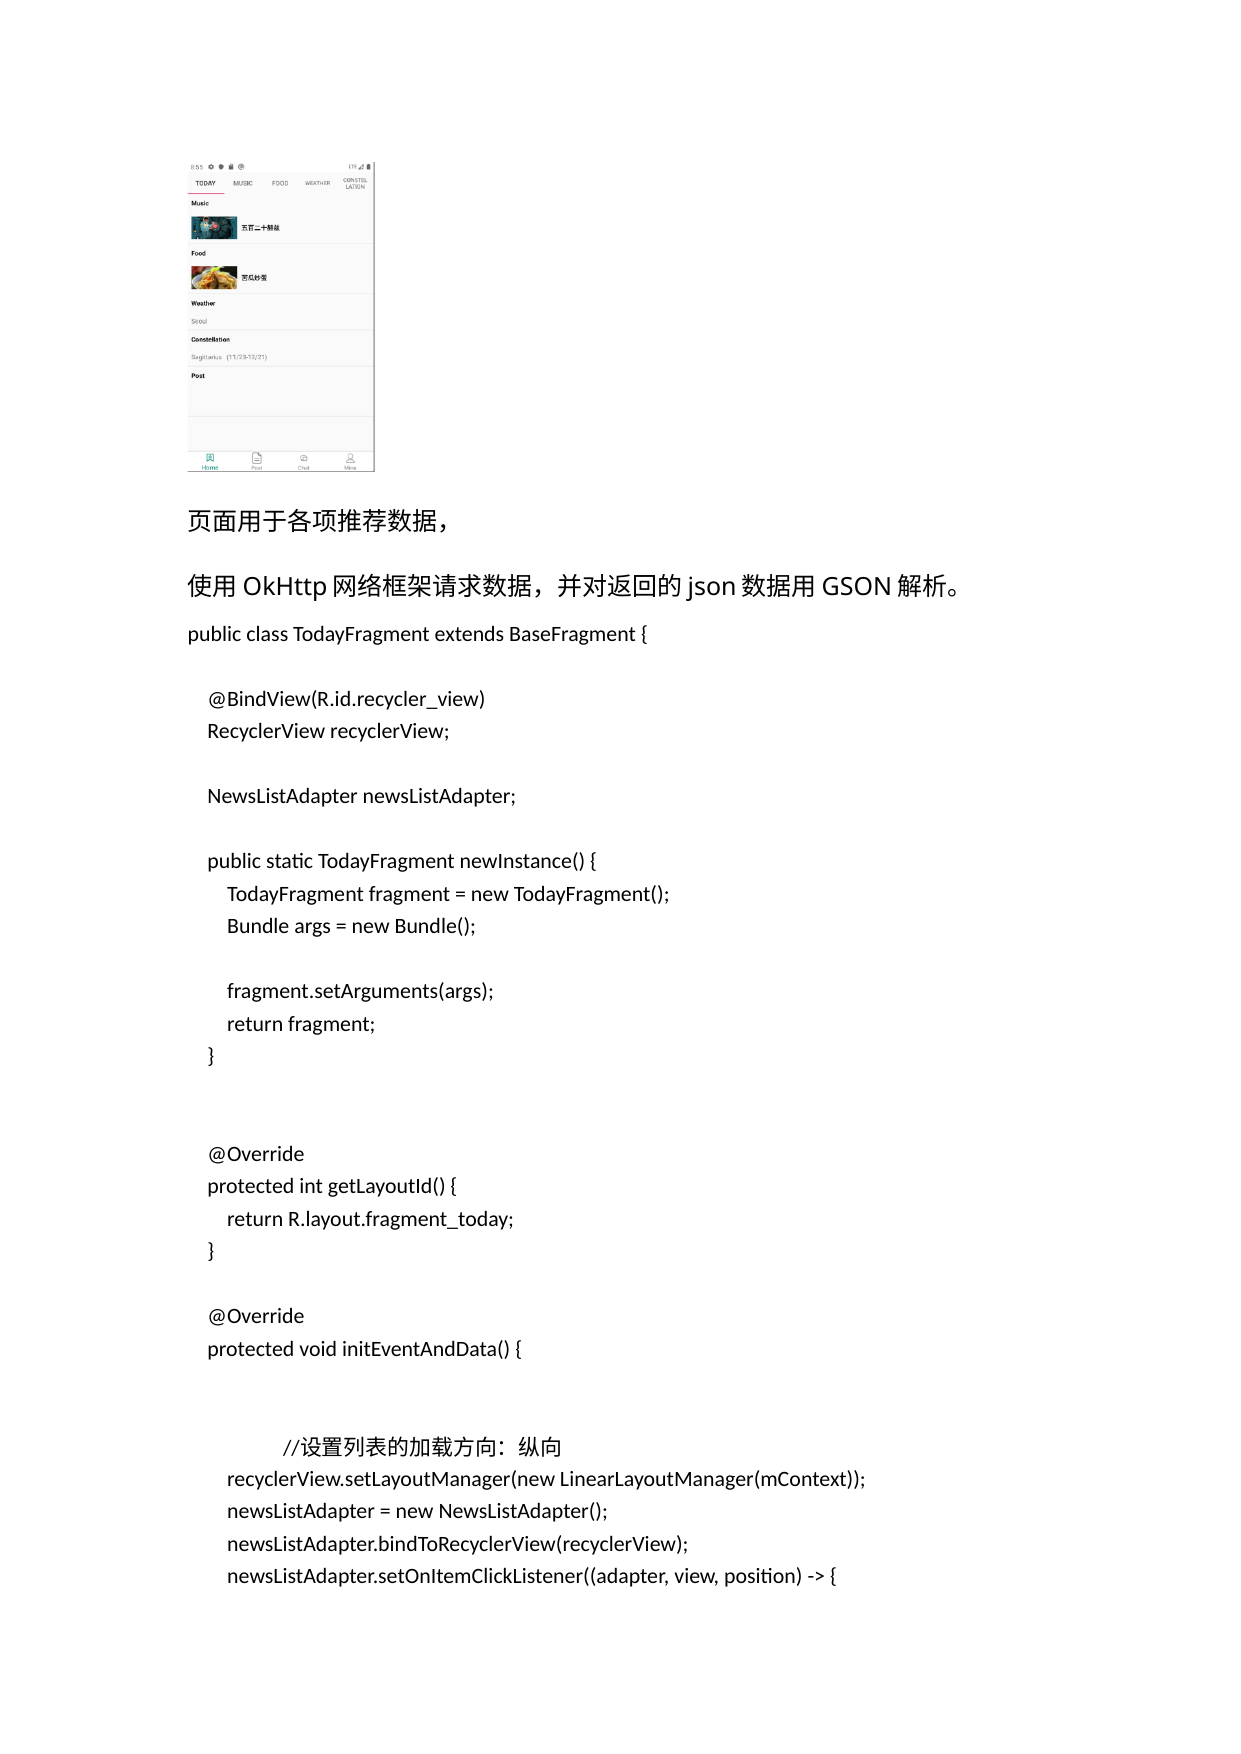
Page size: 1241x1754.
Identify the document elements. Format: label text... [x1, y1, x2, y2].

picture [187, 162, 375, 472]
text 使用OkHttp网络框架请求数据，并对返回的json数据用GSON解析。 [187, 552, 1053, 617]
text public class TodayFragment extends BaseFragment { @BindView(R.id.recycler_view) RecyclerView recyclerView; NewsListAdapter newsListAdapter; public static TodayFragment newInstance() { TodayFragment fragment = new TodayFragment(); Bundle args = new Bundle(); fragment.setArguments(args); return fragment; } @Override protected int getLayoutId() { return R.layout.fragment_today; } @Override protected void initEventAndData() { [187, 617, 1053, 1429]
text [187, 1429, 1053, 1592]
text 页面用于各项推荐数据， [187, 487, 1053, 552]
